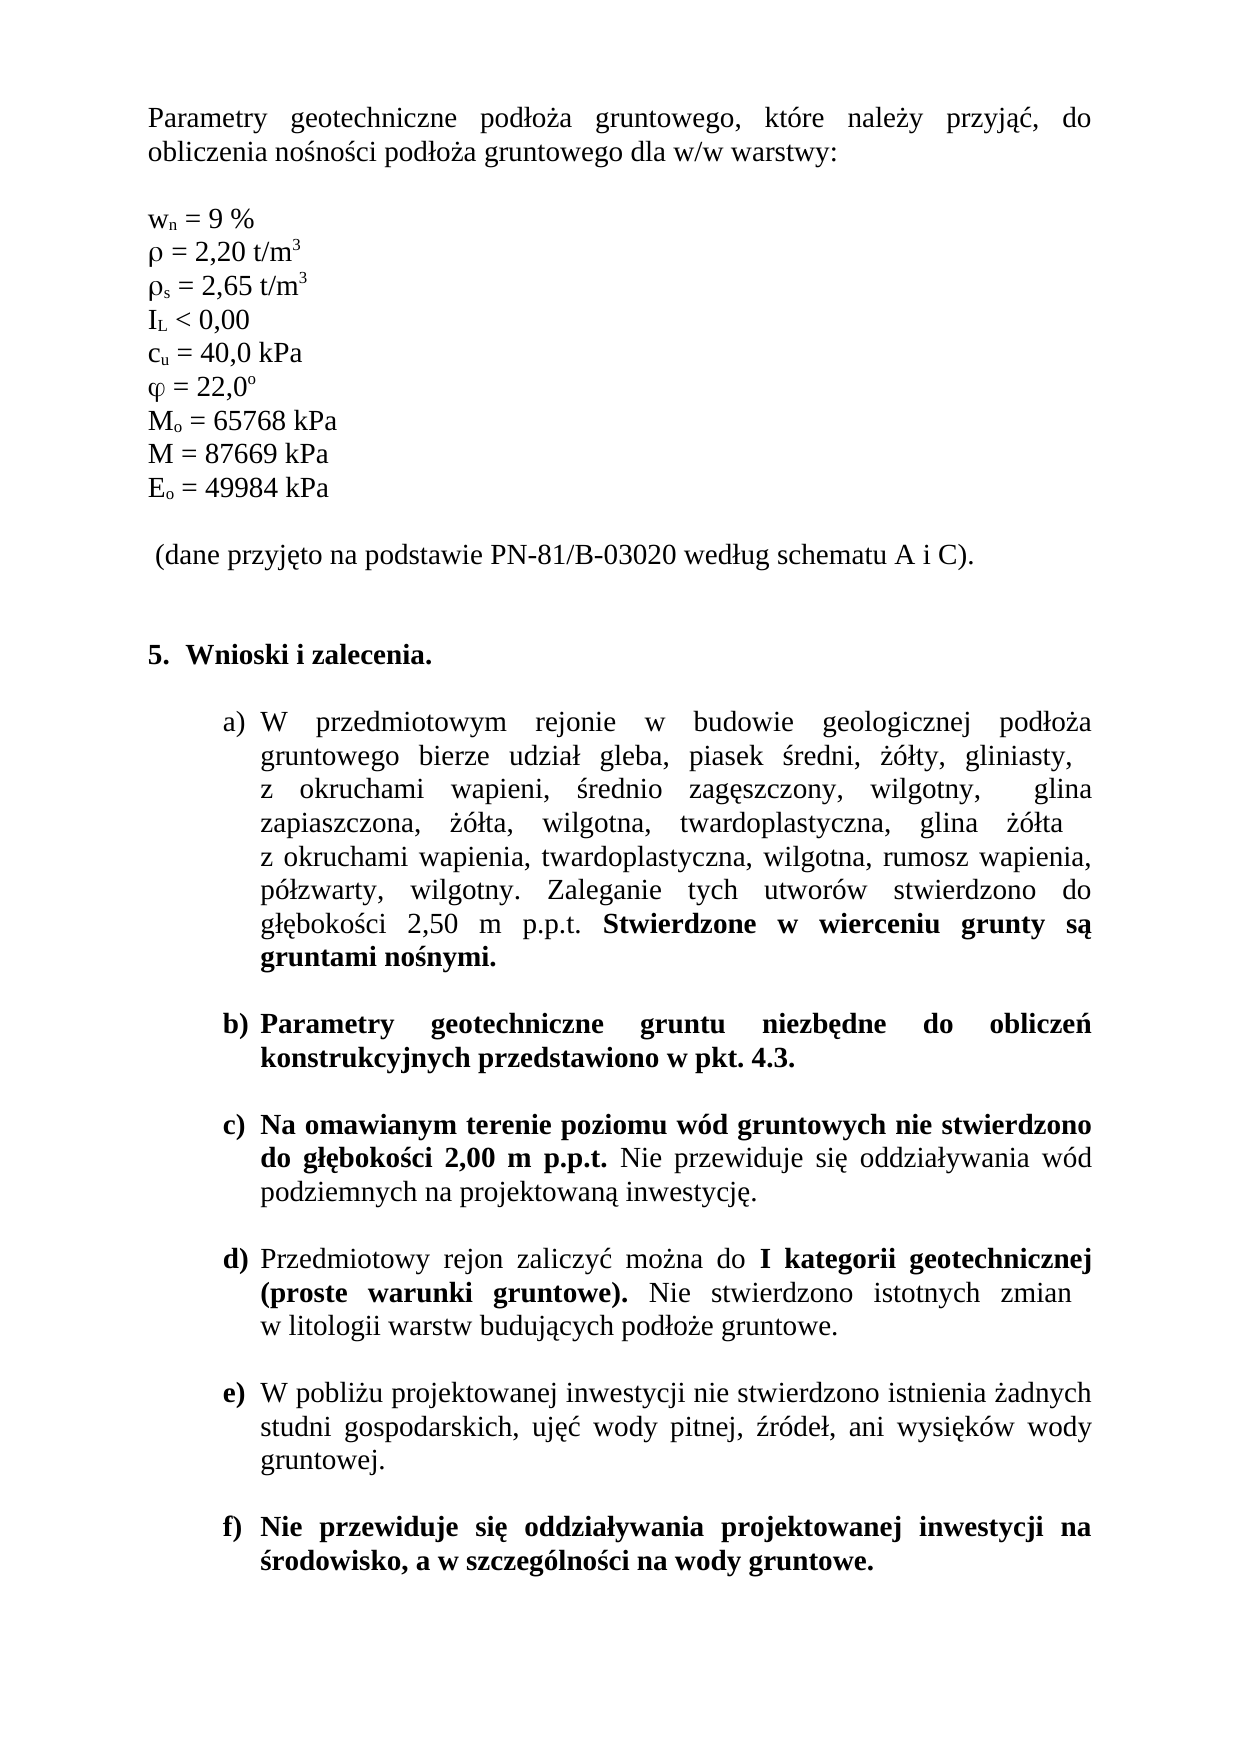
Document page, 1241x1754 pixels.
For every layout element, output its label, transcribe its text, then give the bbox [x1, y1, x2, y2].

list Parametry geotechniczne gruntu niezbędne do obliczeń konstrukcyjnych przedstawiono w pkt. 4.3. [223, 1006, 1092, 1073]
text wn = 9 % [148, 201, 1092, 234]
text M = 87669 kPa [148, 436, 1092, 470]
text Parametry geotechniczne podłoża gruntowego, które należy przyjąć, do obliczenia nośności podłoża gruntowego dla w/w warstwy: [148, 100, 1092, 167]
list Przedmiotowy rejon zaliczyć można do I kategorii geotechnicznej (proste warunki gruntowe). Nie stwierdzono istotnych zmian w litologii warstw budujących podłoże gruntowe. [223, 1241, 1092, 1342]
text cu = 40,0 kPa [148, 335, 1092, 369]
text s = 2,65 t/m3 [148, 268, 1092, 302]
text (dane przyjęto na podstawie PN-81/B-03020 według schematu A i C). [148, 537, 1092, 570]
list Wnioski i zalecenia. [148, 637, 1092, 671]
list W pobliżu projektowanej inwestycji nie stwierdzono istnienia żadnych studni gospodarskich, ujęć wody pitnej, źródeł, ani wysięków wody gruntowej. [223, 1375, 1092, 1476]
list Na omawianym terenie poziomu wód gruntowych nie stwierdzono do głębokości 2,00 m p.p.t. Nie przewiduje się oddziaływania wód podziemnych na projektowaną inwestycję. [223, 1107, 1092, 1208]
text = 22,0o [148, 369, 1092, 403]
text = 2,20 t/m3 [148, 234, 1092, 268]
text IL < 0,00 [148, 302, 1092, 335]
text Eo = 49984 kPa [148, 470, 1092, 503]
list Nie przewiduje się oddziaływania projektowanej inwestycji na środowisko, a w szczególności na wody gruntowe. [223, 1509, 1092, 1577]
text Mo = 65768 kPa [148, 403, 1092, 436]
list W przedmiotowym rejonie w budowie geologicznej podłoża gruntowego bierze udział gleba, piasek średni, żółty, gliniasty, z okruchami wapieni, średnio zagęszczony, wilgotny, glina zapiaszczona, żółta, wilgotna, twardoplastyczna, glina żółta z okruchami wapienia, twardoplastyczna, wilgotna, rumosz wapienia, półzwarty, wilgotny. Zaleganie tych utworów stwierdzono do głębokości 2,50 m p.p.t. Stwierdzone w wierceniu grunty są gruntami nośnymi. [223, 704, 1092, 973]
